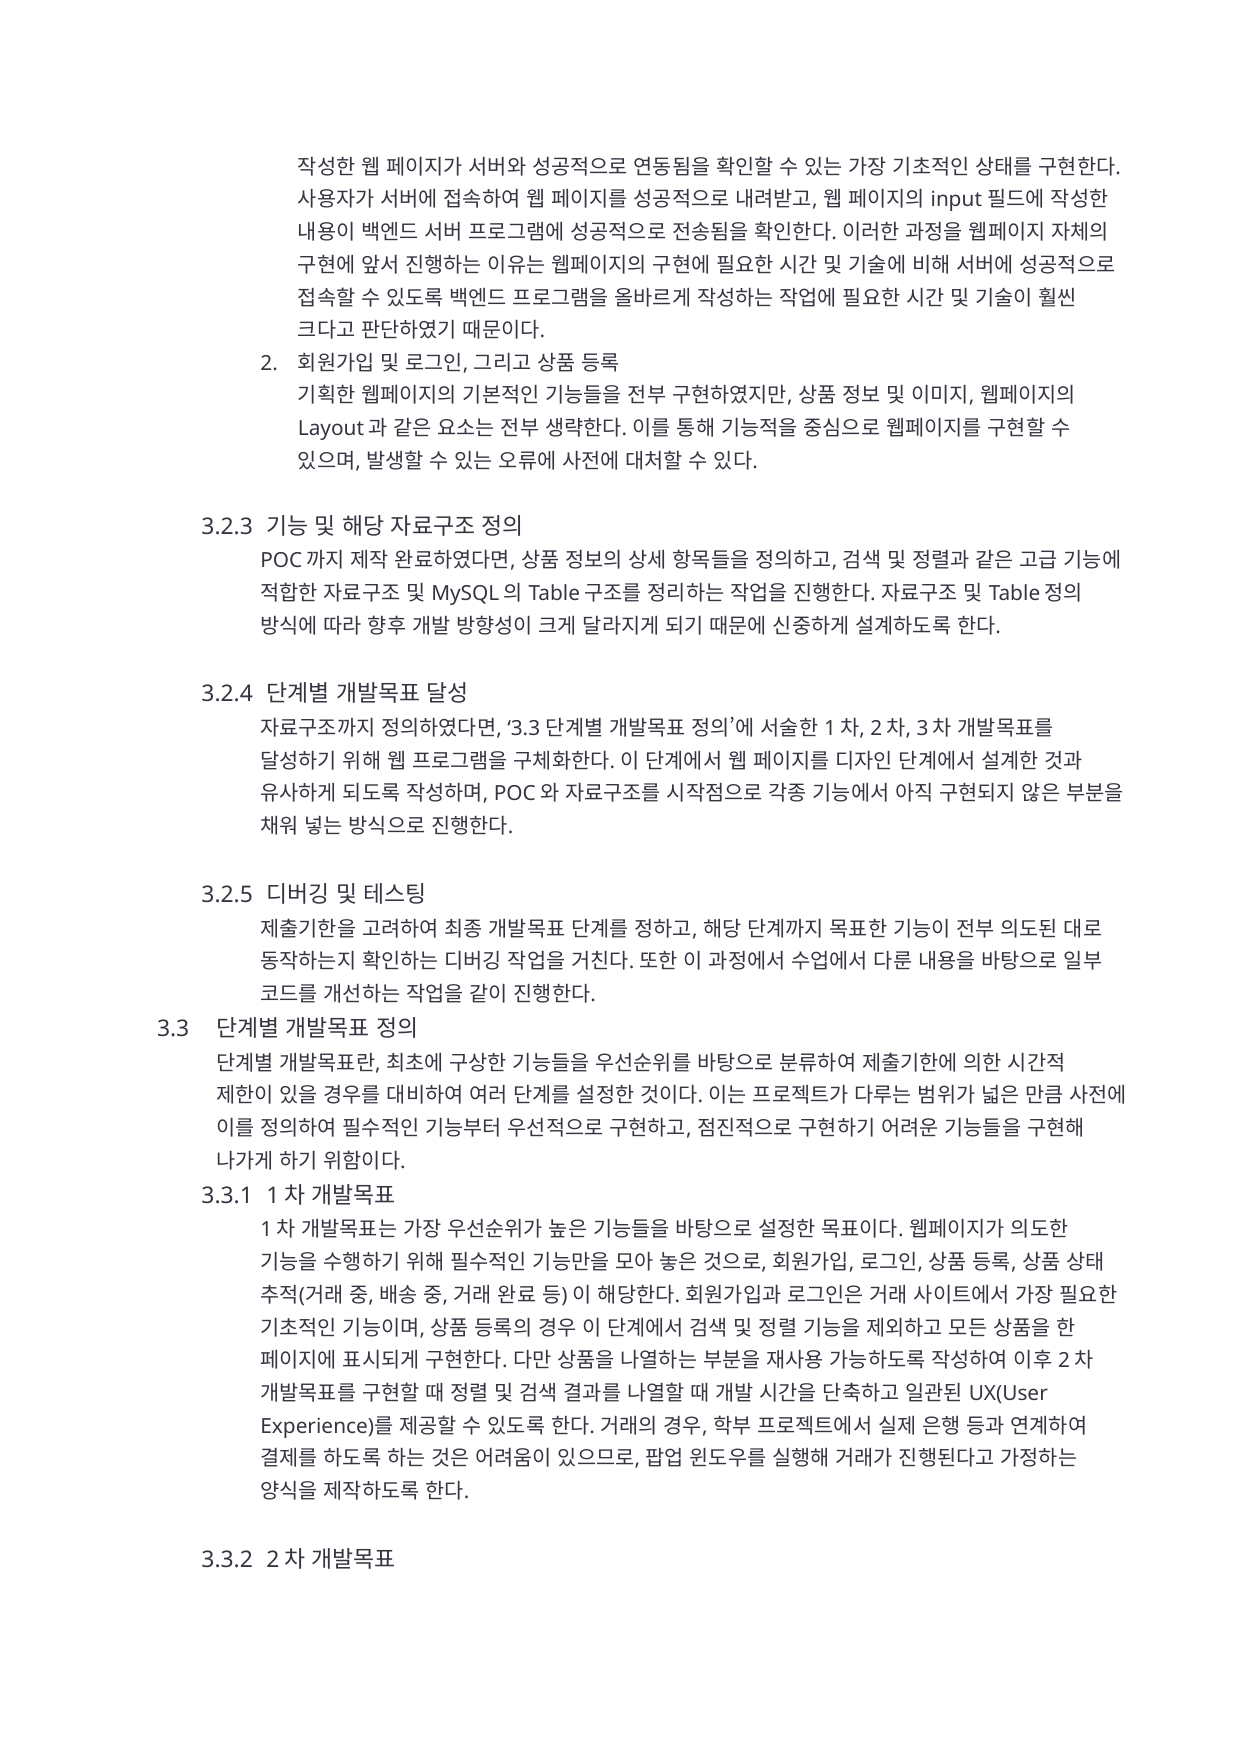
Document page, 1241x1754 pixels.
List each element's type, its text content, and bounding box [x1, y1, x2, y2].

list 기획한 웹페이지의 기본적인 기능들을 전부 구현하였지만, 상품 정보 및 이미지, 웹페이지의 Layout과 같은 요소는 전부 생략한다. 이를 통해 기능적을 중심으로 웹페이지를 구현할 수 있으며, 발생할 수 있는 오류에 사전에 대처할 수 있다. [298, 379, 1128, 474]
list 단계별 개발목표 정의 [157, 1010, 1128, 1043]
list 자료구조까지 정의하였다면, ‘3.3 단계별 개발목표 정의’에 서술한 1차, 2차, 3차 개발목표를 달성하기 위해 웹 프로그램을 구체화한다. 이 단계에서 웹 페이지를 디자인 단계에서 설계한 것과 유사하게 되도록 작성하며, POC와 자료구조를 시작점으로 각종 기능에서 아직 구현되지 않은 부분을 채워 넣는 방식으로 진행한다. [260, 711, 1128, 840]
list 회원가입 및 로그인, 그리고 상품 등록 [260, 346, 1128, 376]
list POC까지 제작 완료하였다면, 상품 정보의 상세 항목들을 정의하고, 검색 및 정렬과 같은 고급 기능에 적합한 자료구조 및 MySQL의 Table구조를 정리하는 작업을 진행한다. 자료구조 및 Table정의 방식에 따라 향후 개발 방향성이 크게 달라지게 되기 때문에 신중하게 설계하도록 한다. [260, 543, 1128, 639]
list 단계별 개발목표란, 최초에 구상한 기능들을 우선순위를 바탕으로 분류하여 제출기한에 의한 시간적 제한이 있을 경우를 대비하여 여러 단계를 설정한 것이다. 이는 프로젝트가 다루는 범위가 넓은 만큼 사전에 이를 정의하여 필수적인 기능부터 우선적으로 구현하고, 점진적으로 구현하기 어려운 기능들을 구현해 나가게 하기 위함이다. [216, 1046, 1128, 1174]
list 기능 및 해당 자료구조 정의 [201, 507, 1128, 541]
list 1차 개발목표는 가장 우선순위가 높은 기능들을 바탕으로 설정한 목표이다. 웹페이지가 의도한 기능을 수행하기 위해 필수적인 기능만을 모아 놓은 것으로, 회원가입, 로그인, 상품 등록, 상품 상태 추적(거래 중, 배송 중, 거래 완료 등) 이 해당한다. 회원가입과 로그인은 거래 사이트에서 가장 필요한 기초적인 기능이며, 상품 등록의 경우 이 단계에서 검색 및 정렬 기능을 제외하고 모든 상품을 한 페이지에 표시되게 구현한다. 다만 상품을 나열하는 부분을 재사용 가능하도록 작성하여 이후 2차 개발목표를 구현할 때 정렬 및 검색 결과를 나열할 때 개발 시간을 단축하고 일관된 UX(User Experience)를 제공할 수 있도록 한다. 거래의 경우, 학부 프로젝트에서 실제 은행 등과 연계하여 결제를 하도록 하는 것은 어려움이 있으므로, 팝업 윈도우를 실행해 거래가 진행된다고 가정하는 양식을 제작하도록 한다. [260, 1213, 1128, 1504]
list 제출기한을 고려하여 최종 개발목표 단계를 정하고, 해당 단계까지 목표한 기능이 전부 의도된 대로 동작하는지 확인하는 디버깅 작업을 거친다. 또한 이 과정에서 수업에서 다룬 내용을 바탕으로 일부 코드를 개선하는 작업을 같이 진행한다. [260, 912, 1128, 1007]
list 2차 개발목표 [201, 1541, 1128, 1574]
list 작성한 웹 페이지가 서버와 성공적으로 연동됨을 확인할 수 있는 가장 기초적인 상태를 구현한다. 사용자가 서버에 접속하여 웹 페이지를 성공적으로 내려받고, 웹 페이지의 input 필드에 작성한 내용이 백엔드 서버 프로그램에 성공적으로 전송됨을 확인한다. 이러한 과정을 웹페이지 자체의 구현에 앞서 진행하는 이유는 웹페이지의 구현에 필요한 시간 및 기술에 비해 서버에 성공적으로 접속할 수 있도록 백엔드 프로그램을 올바르게 작성하는 작업에 필요한 시간 및 기술이 훨씬 크다고 판단하였기 때문이다. [298, 150, 1128, 344]
list 단계별 개발목표 달성 [201, 675, 1128, 709]
list 디버깅 및 테스팅 [201, 876, 1128, 909]
list 1차 개발목표 [201, 1177, 1128, 1210]
